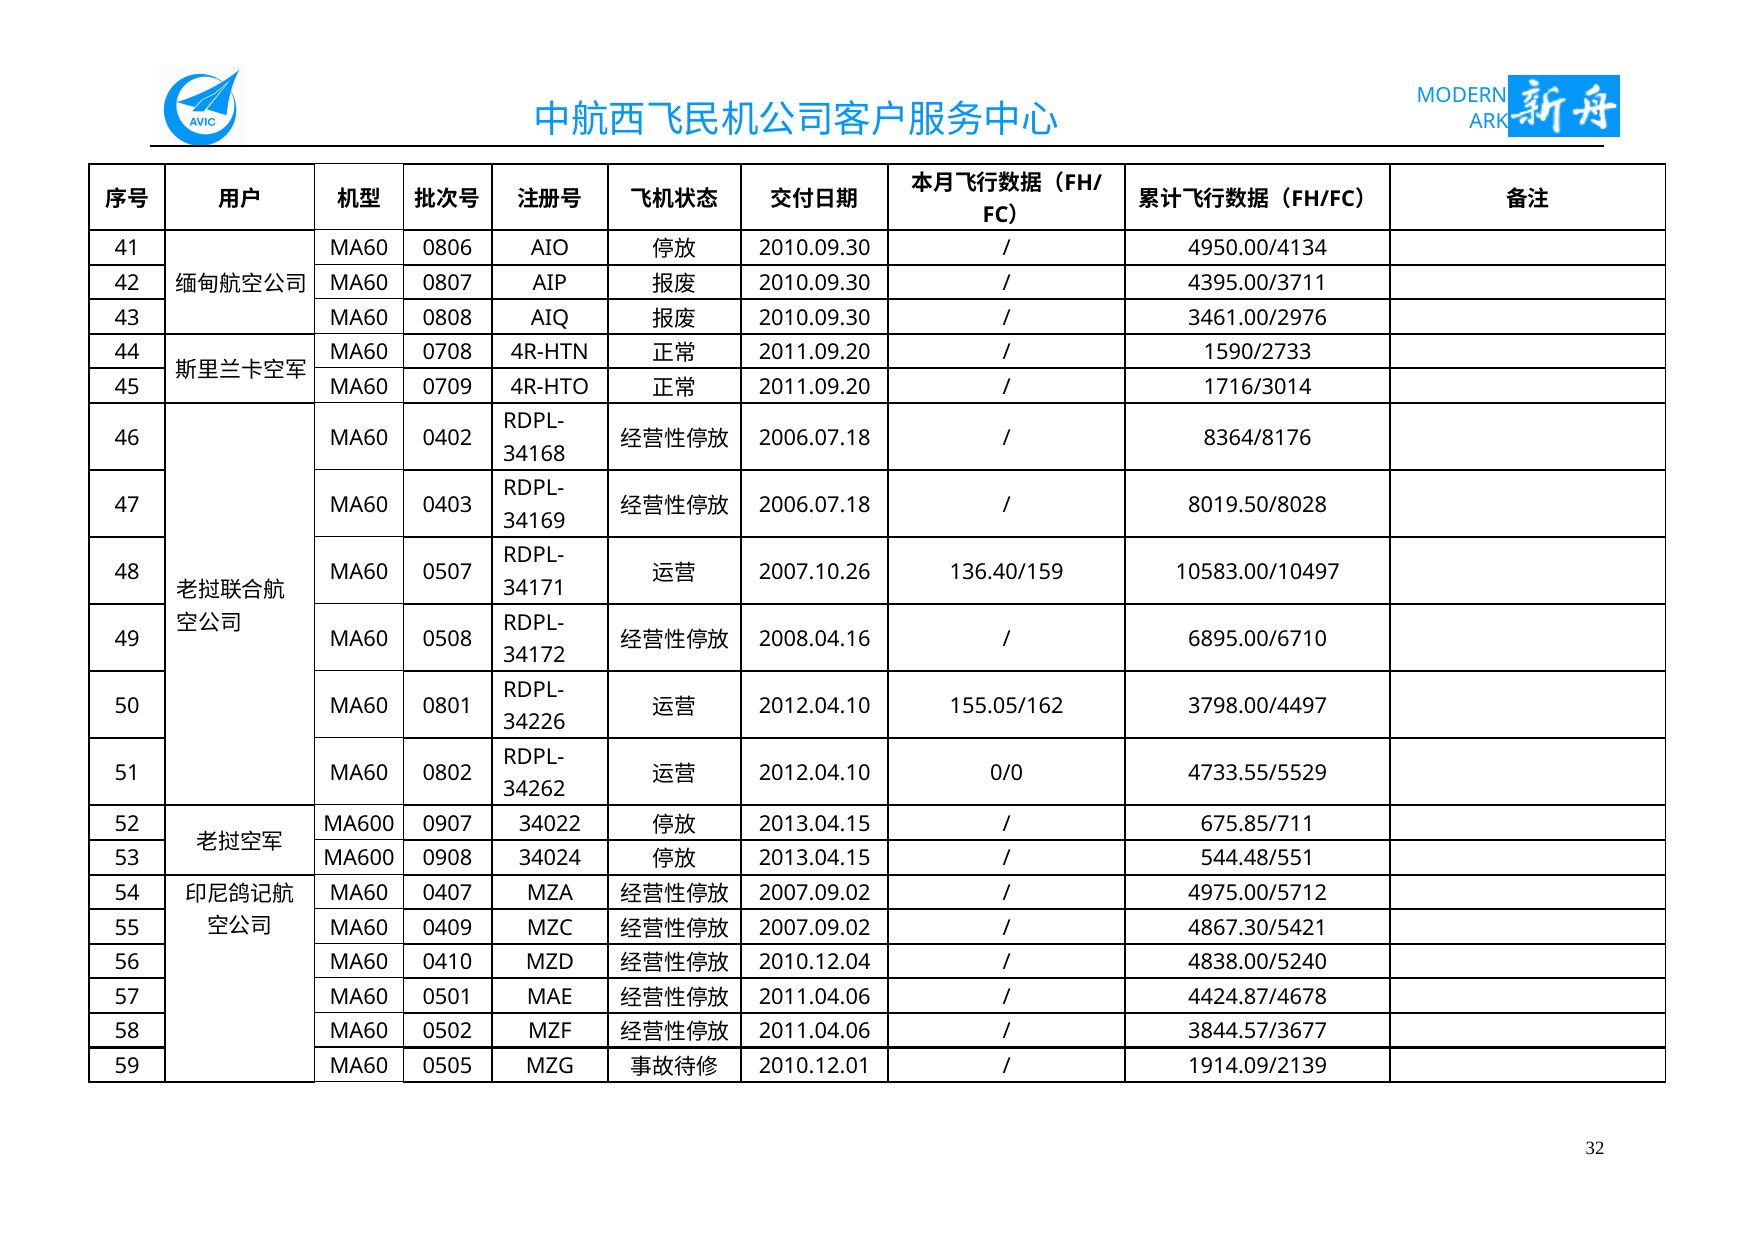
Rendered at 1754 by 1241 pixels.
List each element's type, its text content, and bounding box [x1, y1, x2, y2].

table_header 批次号 [404, 165, 491, 229]
table_cell 53 [90, 841, 164, 873]
table_cell 0801 [404, 672, 491, 737]
table_cell 50 [90, 672, 164, 737]
table_cell 2007.09.02 [742, 910, 887, 943]
table_cell MA60 [315, 1013, 403, 1046]
table_cell 0410 [404, 945, 491, 977]
table_cell MZA [493, 876, 607, 908]
table_cell 斯里兰卡空军 [166, 335, 314, 402]
table_cell 2011.04.06 [742, 979, 887, 1012]
table_cell 2010.09.30 [742, 266, 887, 298]
table_cell 2011.04.06 [742, 1014, 887, 1046]
table_cell 停放 [609, 231, 740, 263]
table_cell [1391, 538, 1665, 603]
picture [158, 64, 247, 145]
table_cell MZG [493, 1049, 607, 1081]
table_cell 4838.00/5240 [1126, 945, 1389, 977]
table_cell MA60 [315, 537, 403, 603]
table_header 累计飞行数据（FH/FC） [1126, 165, 1389, 229]
table_cell 43 [90, 300, 164, 333]
table_cell / [889, 335, 1124, 367]
table_cell 0808 [404, 300, 491, 333]
table_cell 55 [90, 910, 164, 943]
table_cell [1391, 369, 1665, 402]
table_cell 0407 [404, 876, 491, 908]
table_cell / [889, 910, 1124, 943]
table_cell 报废 [609, 300, 740, 333]
table_cell 经营性停放 [609, 605, 740, 670]
table_cell 报废 [609, 266, 740, 298]
table_cell / [889, 841, 1124, 873]
table_cell 675.85/711 [1126, 806, 1389, 839]
table_cell MA60 [315, 334, 403, 367]
table_cell 2013.04.15 [742, 806, 887, 839]
table_cell 0709 [404, 369, 491, 402]
table_cell 0807 [404, 266, 491, 298]
table_cell MZD [493, 945, 607, 977]
table_cell 44 [90, 335, 164, 367]
table_cell 0501 [404, 979, 491, 1012]
table_cell MA60 [315, 403, 403, 469]
table_cell [1391, 739, 1665, 804]
table_cell [1391, 806, 1665, 839]
table_cell 1914.09/2139 [1126, 1049, 1389, 1081]
table_cell 经营性停放 [609, 1014, 740, 1046]
table_cell 2013.04.15 [742, 841, 887, 873]
table_cell 事故待修 [609, 1049, 740, 1081]
table_cell 34022 [493, 806, 607, 839]
table_cell [1391, 1014, 1665, 1046]
table_cell 正常 [609, 369, 740, 402]
table_cell AIQ [493, 300, 607, 333]
table_cell AIP [493, 266, 607, 298]
table_cell RDPL-34172 [493, 605, 607, 670]
table_cell 4R-HTO [493, 369, 607, 402]
table_cell 2007.10.26 [742, 538, 887, 603]
table_cell 运营 [609, 739, 740, 804]
table_header 机型 [315, 164, 403, 229]
table_cell MZC [493, 910, 607, 943]
table_cell 41 [90, 231, 164, 263]
table_cell 0/0 [889, 739, 1124, 804]
table_cell 0409 [404, 910, 491, 943]
table_cell 2012.04.10 [742, 739, 887, 804]
table_cell 52 [90, 806, 164, 839]
table_cell MA60 [315, 604, 403, 670]
table_cell 2012.04.10 [742, 672, 887, 737]
table_cell MA60 [315, 944, 403, 977]
table_cell 136.40/159 [889, 538, 1124, 603]
table_cell 57 [90, 979, 164, 1012]
table_header 序号 [90, 165, 164, 229]
table_cell MZF [493, 1014, 607, 1046]
table_cell / [889, 231, 1124, 263]
table_cell [1391, 979, 1665, 1012]
table_cell MA60 [315, 738, 403, 804]
table_cell RDPL-34168 [493, 404, 607, 469]
table_cell 3844.57/3677 [1126, 1014, 1389, 1046]
table_cell 3461.00/2976 [1126, 300, 1389, 333]
table_cell / [889, 404, 1124, 469]
table_cell / [889, 471, 1124, 536]
table_header 用户 [166, 165, 314, 229]
table_cell 4950.00/4134 [1126, 231, 1389, 263]
table_cell 经营性停放 [609, 876, 740, 908]
table_cell MA60 [315, 299, 403, 333]
table_cell / [889, 605, 1124, 670]
table_cell MA60 [315, 671, 403, 737]
table_cell / [889, 266, 1124, 298]
table_cell / [889, 369, 1124, 402]
picture [158, 147, 247, 151]
table_cell MA600 [315, 840, 403, 873]
table_cell 6895.00/6710 [1126, 605, 1389, 670]
table_cell 54 [90, 876, 164, 908]
table_cell 印尼鸽记航空公司 [166, 876, 314, 1081]
table_cell / [889, 806, 1124, 839]
table_cell 4R-HTN [493, 335, 607, 367]
table_cell 0402 [404, 404, 491, 469]
picture [1508, 75, 1620, 137]
table_cell 2007.09.02 [742, 876, 887, 908]
table_cell 2006.07.18 [742, 471, 887, 536]
table_cell / [889, 876, 1124, 908]
table_cell 51 [90, 739, 164, 804]
table_header 飞机状态 [609, 165, 740, 229]
table_cell MA600 [315, 805, 403, 839]
table_cell 经营性停放 [609, 404, 740, 469]
table_cell MAE [493, 979, 607, 1012]
table_cell 0802 [404, 739, 491, 804]
table_cell [1391, 605, 1665, 670]
table_cell MA60 [315, 1048, 403, 1081]
table_cell [1391, 910, 1665, 943]
table_cell 4867.30/5421 [1126, 910, 1389, 943]
table_cell MA60 [315, 230, 403, 263]
table_cell [1391, 1049, 1665, 1081]
table_cell 老挝空军 [166, 806, 314, 873]
table_cell 34024 [493, 841, 607, 873]
table_header 本月飞行数据（FH/FC） [889, 165, 1124, 229]
table_cell 0708 [404, 335, 491, 367]
table_cell MA60 [315, 470, 403, 536]
table_cell MA60 [315, 265, 403, 298]
table_cell RDPL-34226 [493, 672, 607, 737]
table_cell [1391, 300, 1665, 333]
table_cell 0907 [404, 806, 491, 839]
table_cell 56 [90, 945, 164, 977]
table_cell 47 [90, 471, 164, 536]
table_cell / [889, 1049, 1124, 1081]
table_cell [1391, 672, 1665, 737]
table_cell 0908 [404, 841, 491, 873]
table_cell 59 [90, 1049, 164, 1081]
table_cell [1391, 945, 1665, 977]
table_cell RDPL-34171 [493, 538, 607, 603]
table_cell 0502 [404, 1014, 491, 1046]
table_cell 运营 [609, 538, 740, 603]
table_cell 8019.50/8028 [1126, 471, 1389, 536]
table_header 交付日期 [742, 165, 887, 229]
table_cell 0505 [404, 1049, 491, 1081]
table_cell 缅甸航空公司 [166, 231, 314, 333]
table_cell 544.48/551 [1126, 841, 1389, 873]
table_cell 2010.09.30 [742, 231, 887, 263]
table_cell 停放 [609, 806, 740, 839]
table_cell 48 [90, 538, 164, 603]
table_cell [1391, 404, 1665, 469]
table_cell 正常 [609, 335, 740, 367]
table_cell 46 [90, 404, 164, 469]
table_cell 155.05/162 [889, 672, 1124, 737]
table_cell 3798.00/4497 [1126, 672, 1389, 737]
table_cell 4733.55/5529 [1126, 739, 1389, 804]
table_cell RDPL-34262 [493, 739, 607, 804]
table_cell [1391, 841, 1665, 873]
table_cell 49 [90, 605, 164, 670]
table_cell 4975.00/5712 [1126, 876, 1389, 908]
table_cell 58 [90, 1014, 164, 1046]
table_cell 10583.00/10497 [1126, 538, 1389, 603]
table_header 备注 [1391, 165, 1665, 229]
table_cell 1590/2733 [1126, 335, 1389, 367]
table_cell / [889, 1014, 1124, 1046]
table_cell 0806 [404, 231, 491, 263]
table_cell / [889, 300, 1124, 333]
table_cell 0507 [404, 538, 491, 603]
table_cell [1391, 471, 1665, 536]
table_cell 经营性停放 [609, 471, 740, 536]
table_cell 2011.09.20 [742, 369, 887, 402]
table_cell 2006.07.18 [742, 404, 887, 469]
table_cell 2011.09.20 [742, 335, 887, 367]
table_cell [1391, 335, 1665, 367]
table_cell MA60 [315, 368, 403, 402]
table_cell 2010.09.30 [742, 300, 887, 333]
table_cell AIO [493, 231, 607, 263]
table_cell 运营 [609, 672, 740, 737]
table_cell 2010.12.04 [742, 945, 887, 977]
table_cell [1391, 231, 1665, 263]
table_cell 2010.12.01 [742, 1049, 887, 1081]
table_cell [1391, 876, 1665, 908]
table_cell 0403 [404, 471, 491, 536]
table_cell 1716/3014 [1126, 369, 1389, 402]
table_cell / [889, 945, 1124, 977]
table_cell 8364/8176 [1126, 404, 1389, 469]
table_cell / [889, 979, 1124, 1012]
table_header 注册号 [493, 165, 607, 229]
table_cell 经营性停放 [609, 910, 740, 943]
table_cell RDPL-34169 [493, 471, 607, 536]
table_cell 0508 [404, 605, 491, 670]
table_cell 停放 [609, 841, 740, 873]
table_cell 42 [90, 266, 164, 298]
table_cell 2008.04.16 [742, 605, 887, 670]
table_cell 4395.00/3711 [1126, 266, 1389, 298]
table_cell [1391, 266, 1665, 298]
table_cell 经营性停放 [609, 945, 740, 977]
table_cell 老挝联合航空公司 [166, 404, 314, 804]
table_cell 4424.87/4678 [1126, 979, 1389, 1012]
table_cell MA60 [315, 978, 403, 1012]
table_cell MA60 [315, 875, 403, 908]
table_cell MA60 [315, 909, 403, 943]
table_cell 45 [90, 369, 164, 402]
table_cell 经营性停放 [609, 979, 740, 1012]
